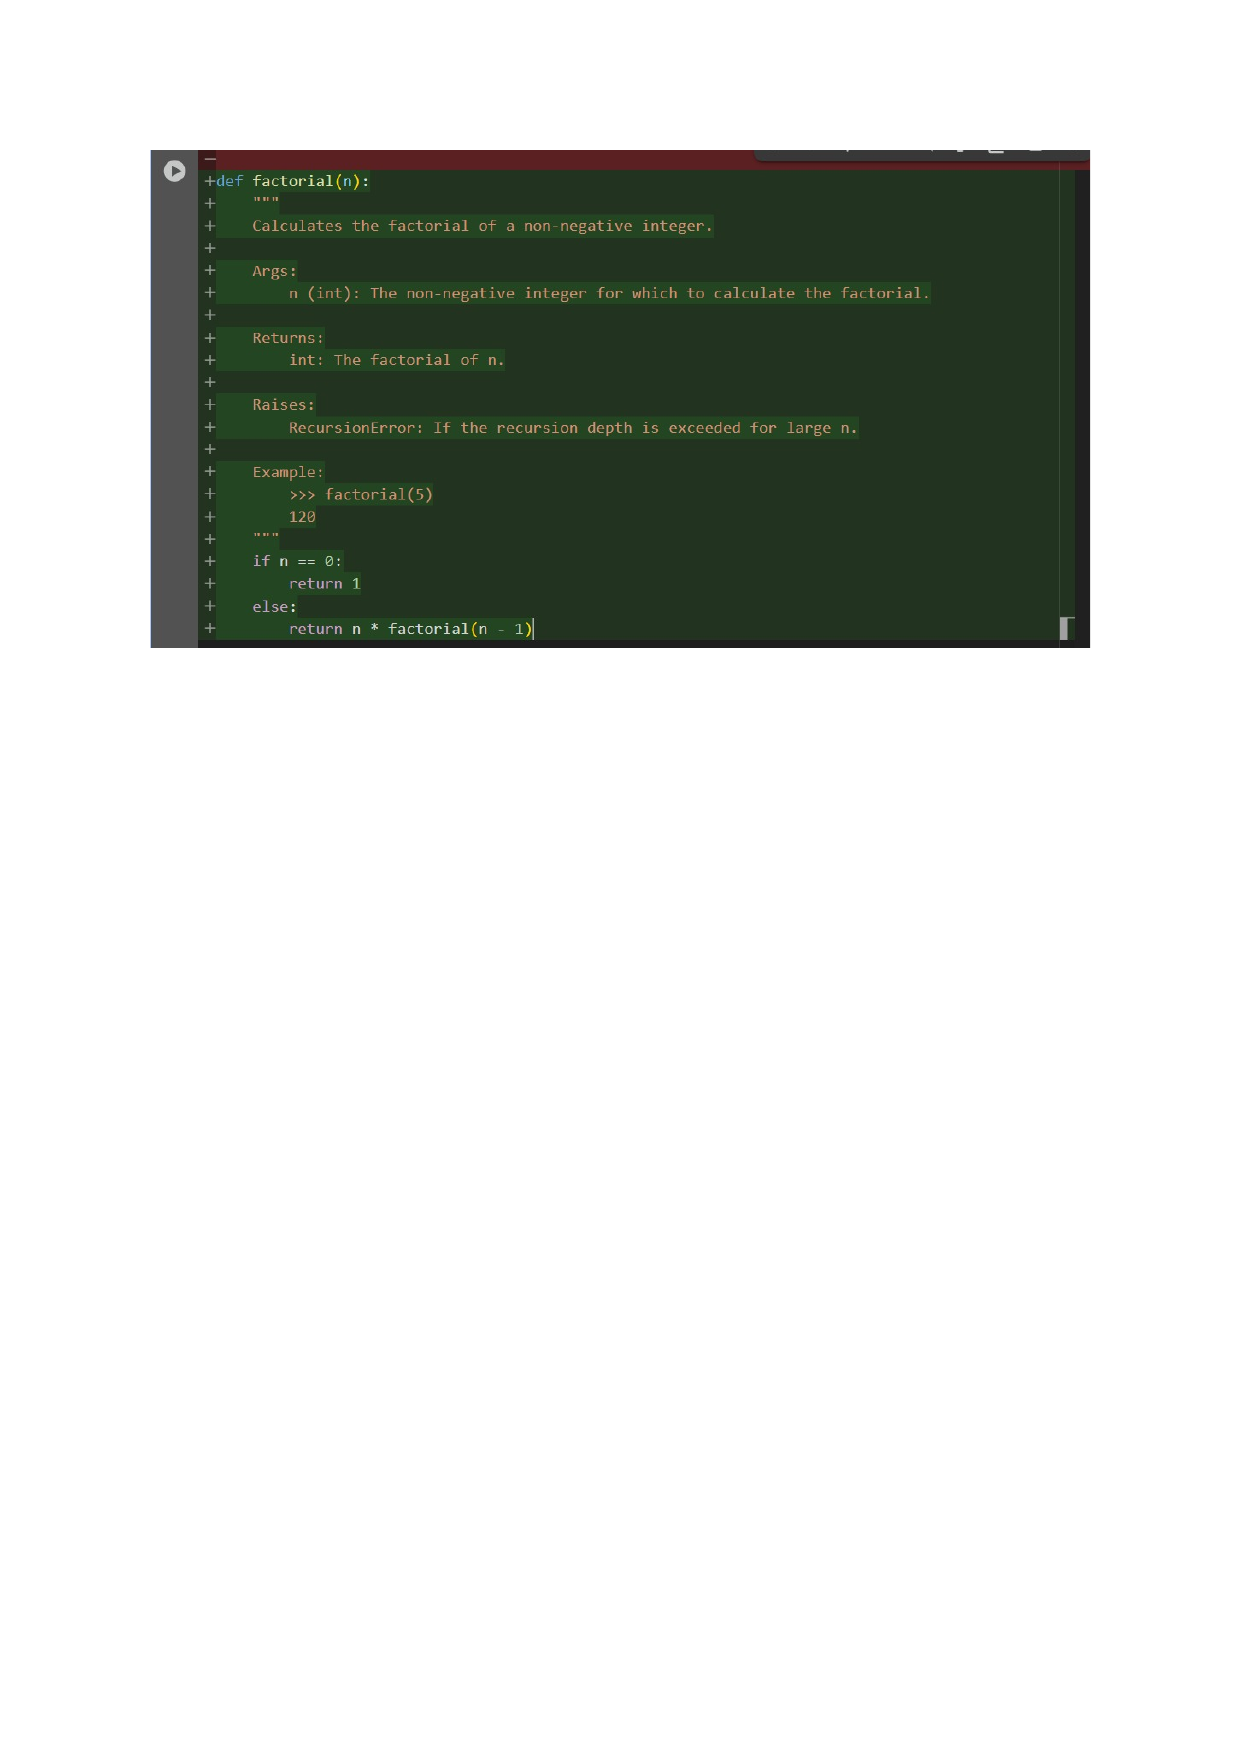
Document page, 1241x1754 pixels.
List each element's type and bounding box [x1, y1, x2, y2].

picture [150, 150, 1091, 648]
